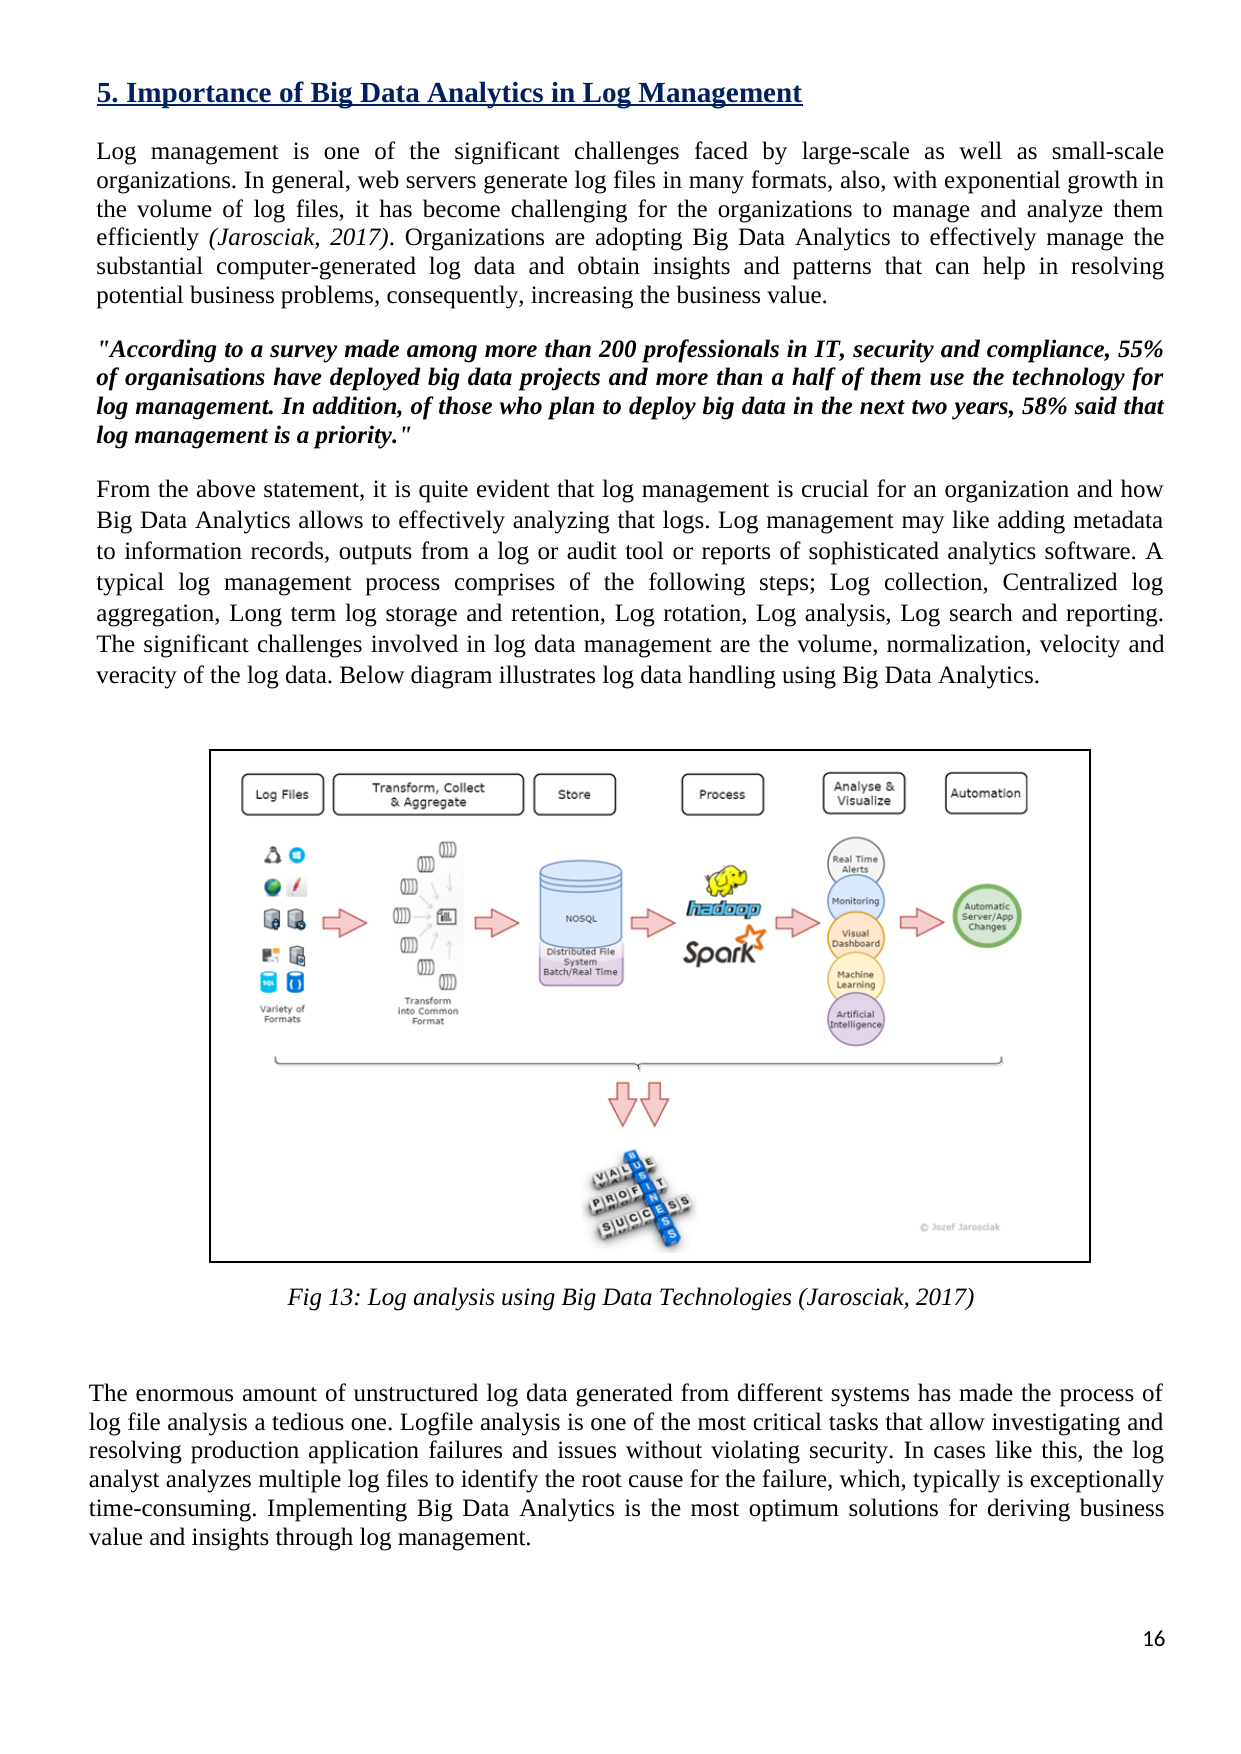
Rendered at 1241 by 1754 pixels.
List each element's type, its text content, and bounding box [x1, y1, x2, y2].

picture [211, 751, 1089, 1261]
text "According to a survey made among more than 200 professionals in IT, security and compliance, 55% of organisations have deployed big data projects and more than a half of them use the technology for log management. In addition, of those who plan to deploy big data in the next two years, 58% said that log management is a priority." [96, 334, 1165, 449]
text 5. Importance of Big Data Analytics in Log Management [97, 75, 1165, 108]
text From the above statement, it is quite evident that log management is crucial for an organization and how Big Data Analytics allows to effectively analyzing that logs. Log management may like adding metadata to information records, outputs from a log or audit tool or reports of sophisticated analytics software. A typical log management process comprises of the following steps; Log collection, Centralized log aggregation, Long term log storage and retention, Log rotation, Log analysis, Log search and reporting. The significant challenges involved in log data management are the volume, normalization, velocity and veracity of the log data. Below diagram illustrates log data handling using Big Data Analytics. [96, 474, 1165, 689]
text The enormous amount of unstructured log data generated from different systems has made the process of log file analysis a tedious one. Logfile analysis is one of the most critical tasks that allow investigating and resolving production application failures and issues without violating security. In cases like this, the log analyst analyzes multiple log files to identify the root cause for the failure, which, typically is exceptionally time-consuming. Implementing Big Data Analytics is the most optimum solutions for deriving business value and insights through log management. [89, 1378, 1165, 1550]
text Log management is one of the significant challenges faced by large-scale as well as small-scale organizations. In general, web servers generate log files in many formats, also, with exponential growth in the volume of log files, it has become challenging for the organizations to manage and analyze them efficiently (Jarosciak, 2017). Organizations are adopting Big Data Analytics to effectively manage the substantial computer-generated log data and obtain insights and patterns that can help in resolving potential business problems, consequently, increasing the business value. [96, 136, 1165, 309]
text Fig 13: Log analysis using Big Data Technologies (Jarosciak, 2017) [59, 1282, 1165, 1311]
